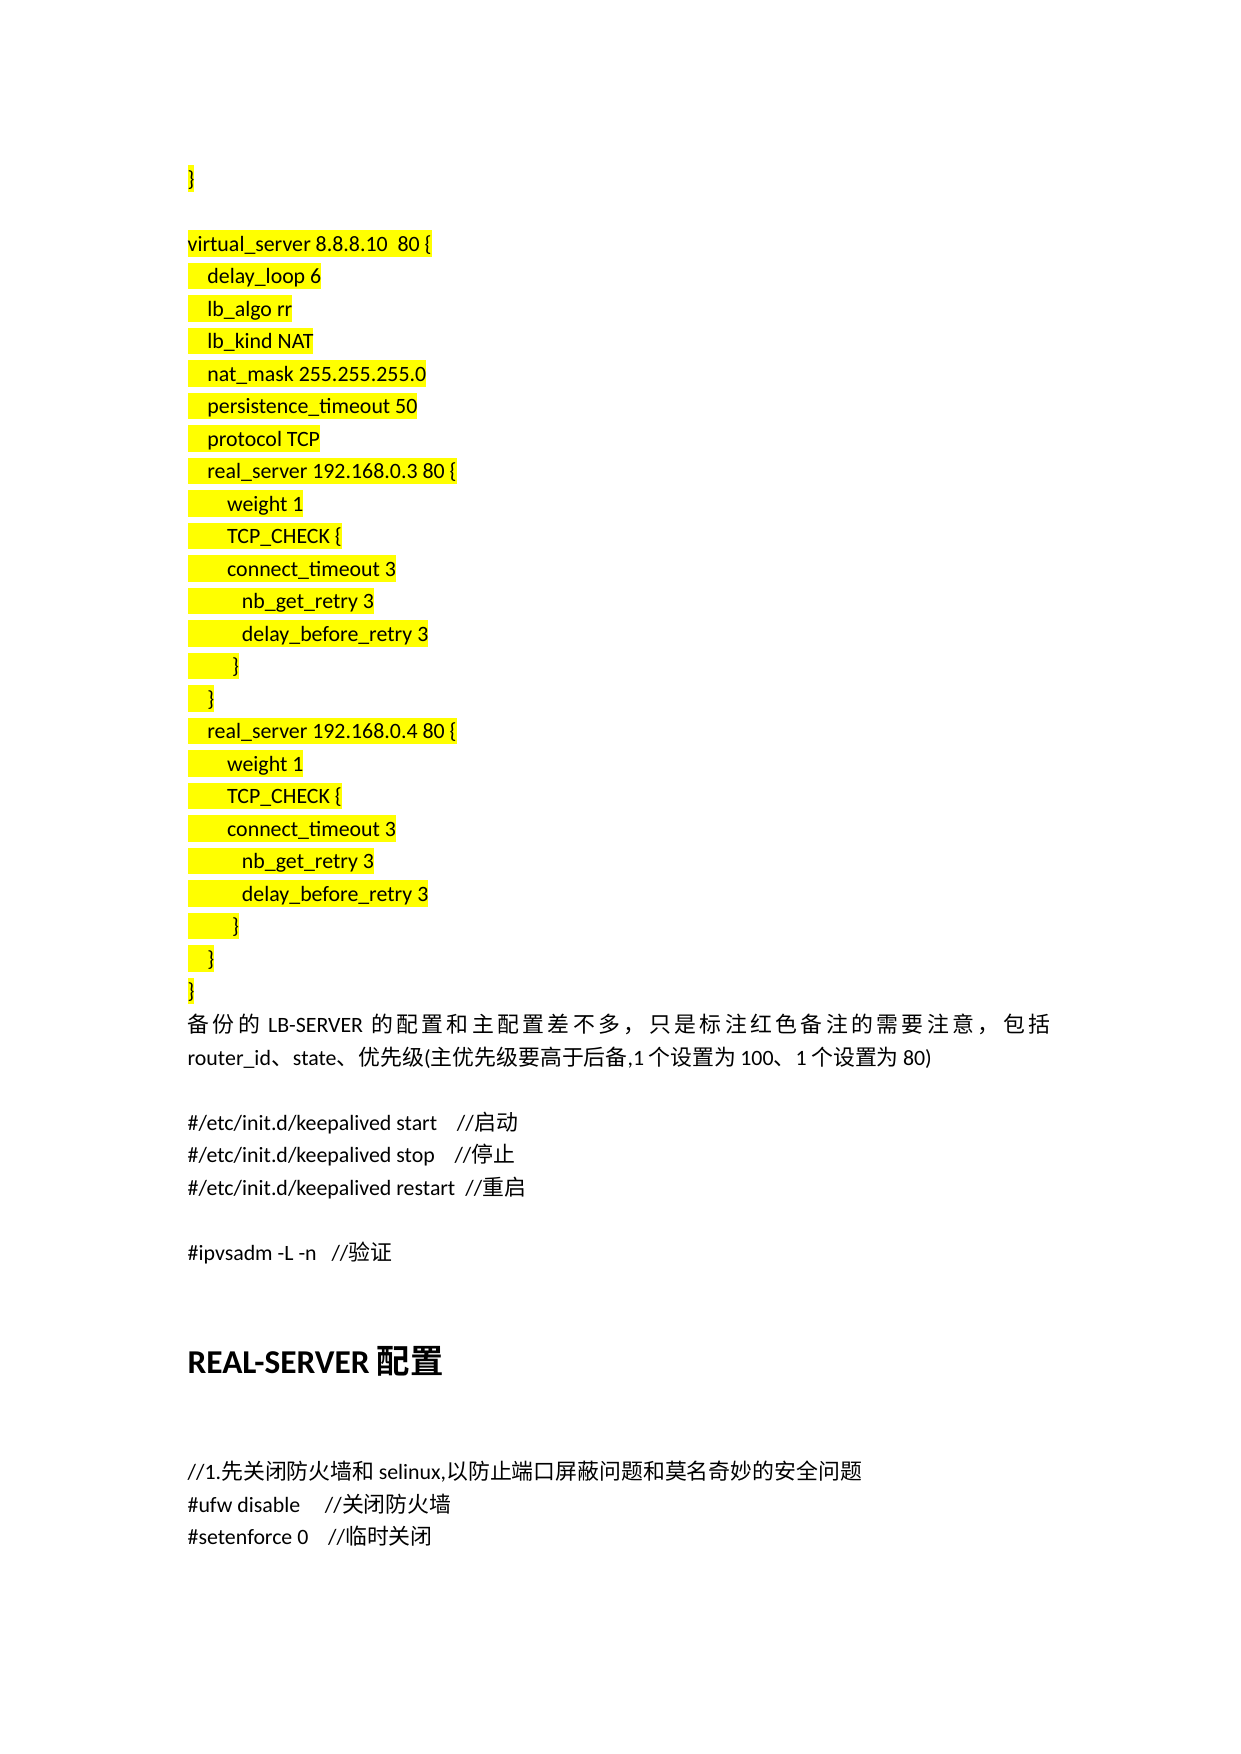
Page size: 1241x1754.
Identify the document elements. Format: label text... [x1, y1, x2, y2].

text persistence_timeout 50 [187, 389, 1053, 422]
text } [187, 909, 1053, 942]
text lb_algo rr [187, 292, 1053, 324]
text #/etc/init.d/keepalived stop //停止 [187, 1137, 1053, 1169]
text #/etc/init.d/keepalived start //启动 [187, 1104, 1053, 1137]
text } [187, 974, 1053, 1007]
text nb_get_retry 3 [187, 844, 1053, 877]
text lb_kind NAT [187, 324, 1053, 357]
text #ipvsadm -L -n //验证 [187, 1234, 1053, 1267]
text weight 1 [187, 487, 1053, 519]
text } [187, 162, 1053, 194]
text #setenforce 0 //临时关闭 [187, 1519, 1053, 1551]
text } [187, 942, 1053, 974]
text delay_before_retry 3 [187, 877, 1053, 909]
text } [187, 682, 1053, 714]
text TCP_CHECK { [187, 519, 1053, 552]
text weight 1 [187, 747, 1053, 779]
text nat_mask 255.255.255.0 [187, 357, 1053, 389]
text TCP_CHECK { [187, 779, 1053, 812]
text #/etc/init.d/keepalived restart //重启 [187, 1169, 1053, 1202]
text delay_before_retry 3 [187, 617, 1053, 649]
text protocol TCP [187, 422, 1053, 454]
text connect_timeout 3 [187, 552, 1053, 584]
text real_server 192.168.0.3 80 { [187, 454, 1053, 487]
text #ufw disable //关闭防火墙 [187, 1486, 1053, 1519]
text virtual_server 8.8.8.10 80 { [187, 227, 1053, 259]
text connect_timeout 3 [187, 812, 1053, 844]
text real_server 192.168.0.4 80 { [187, 714, 1053, 747]
text 备份的LB-SERVER的配置和主配置差不多，只是标注红色备注的需要注意，包括router_id、state、优先级(主优先级要高于后备,1个设置为100、1个设置为80) [187, 1007, 1053, 1072]
text nb_get_retry 3 [187, 584, 1053, 617]
text } [187, 649, 1053, 682]
text //1.先关闭防火墙和selinux,以防止端口屏蔽问题和莫名奇妙的安全问题 [187, 1454, 1053, 1486]
text delay_loop 6 [187, 259, 1053, 292]
subtitle REAL-SERVER配置 [187, 1327, 1053, 1392]
